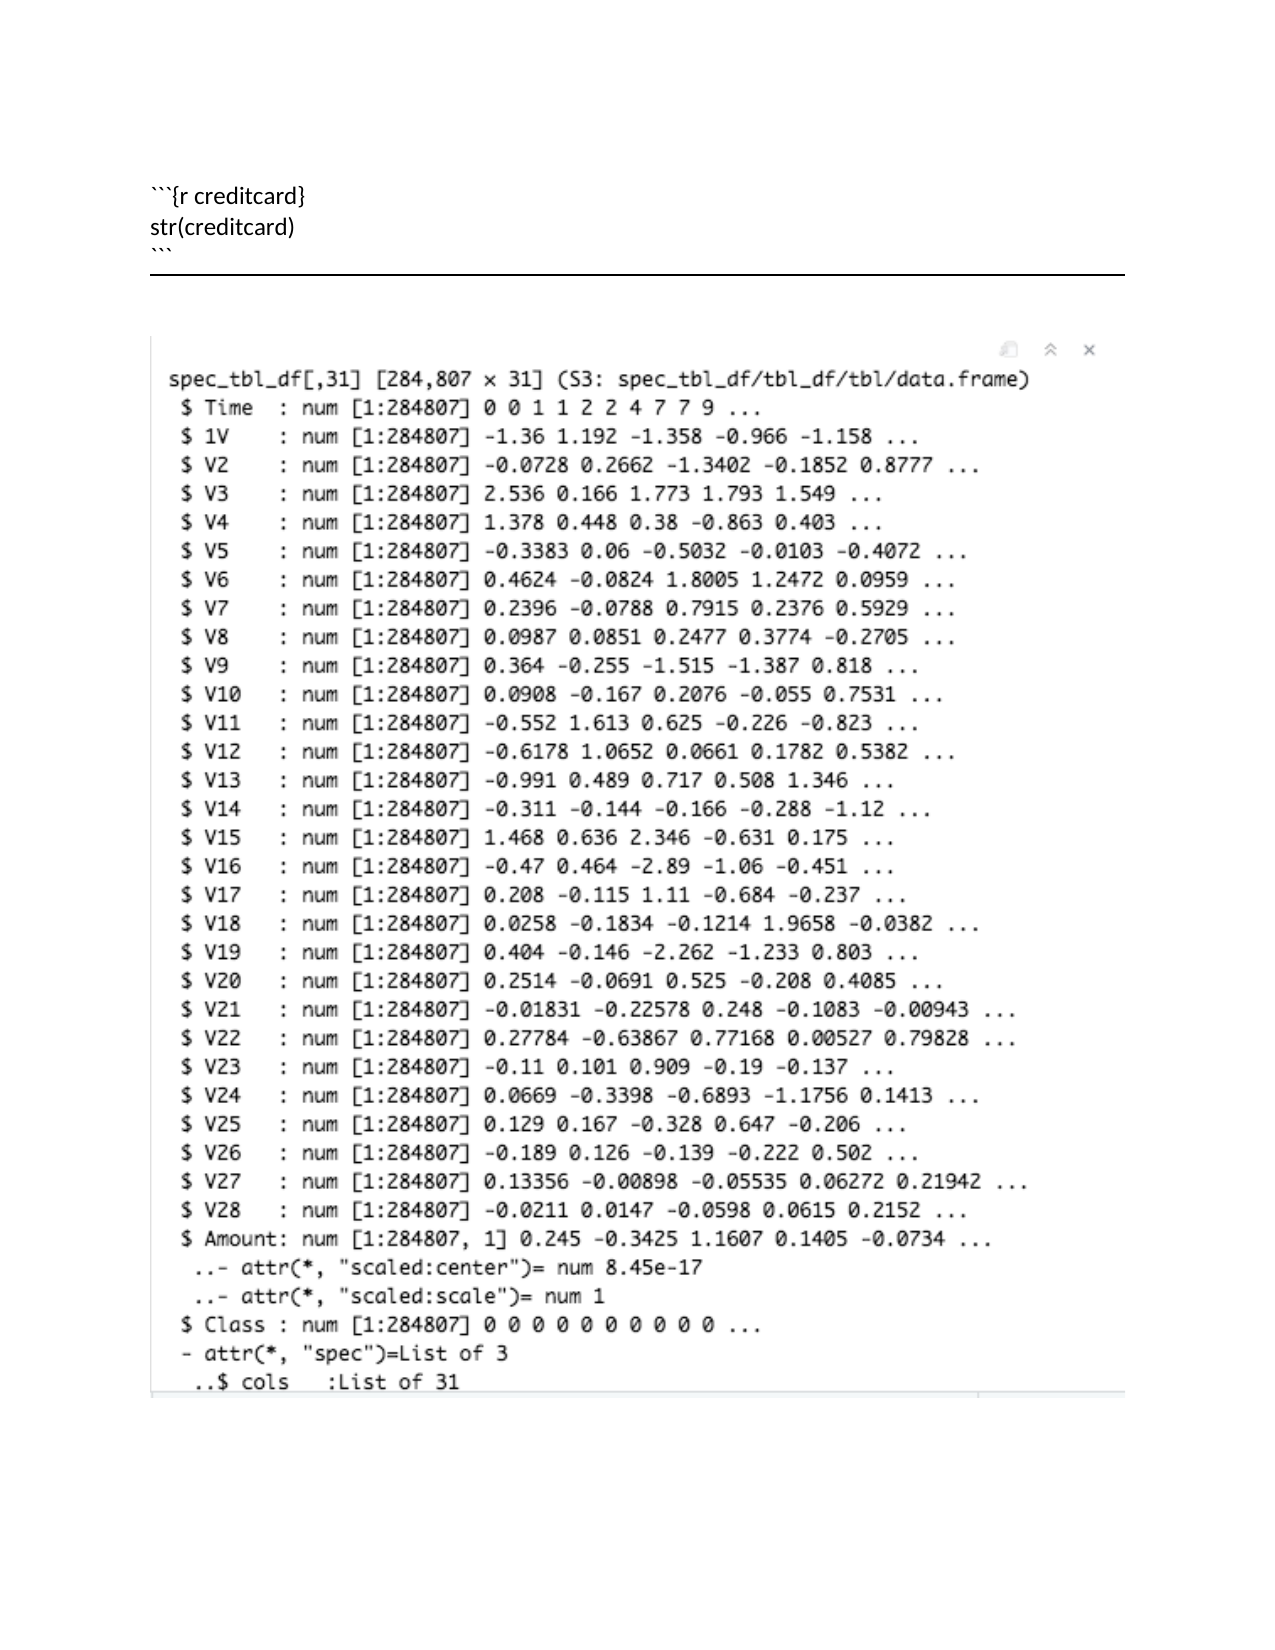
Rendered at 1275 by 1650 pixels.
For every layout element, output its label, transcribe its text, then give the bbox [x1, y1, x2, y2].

picture [150, 336, 1125, 1398]
text ``` [150, 242, 1125, 274]
text ```{r creditcard} [150, 181, 1125, 211]
text str(creditcard) [150, 211, 1125, 242]
